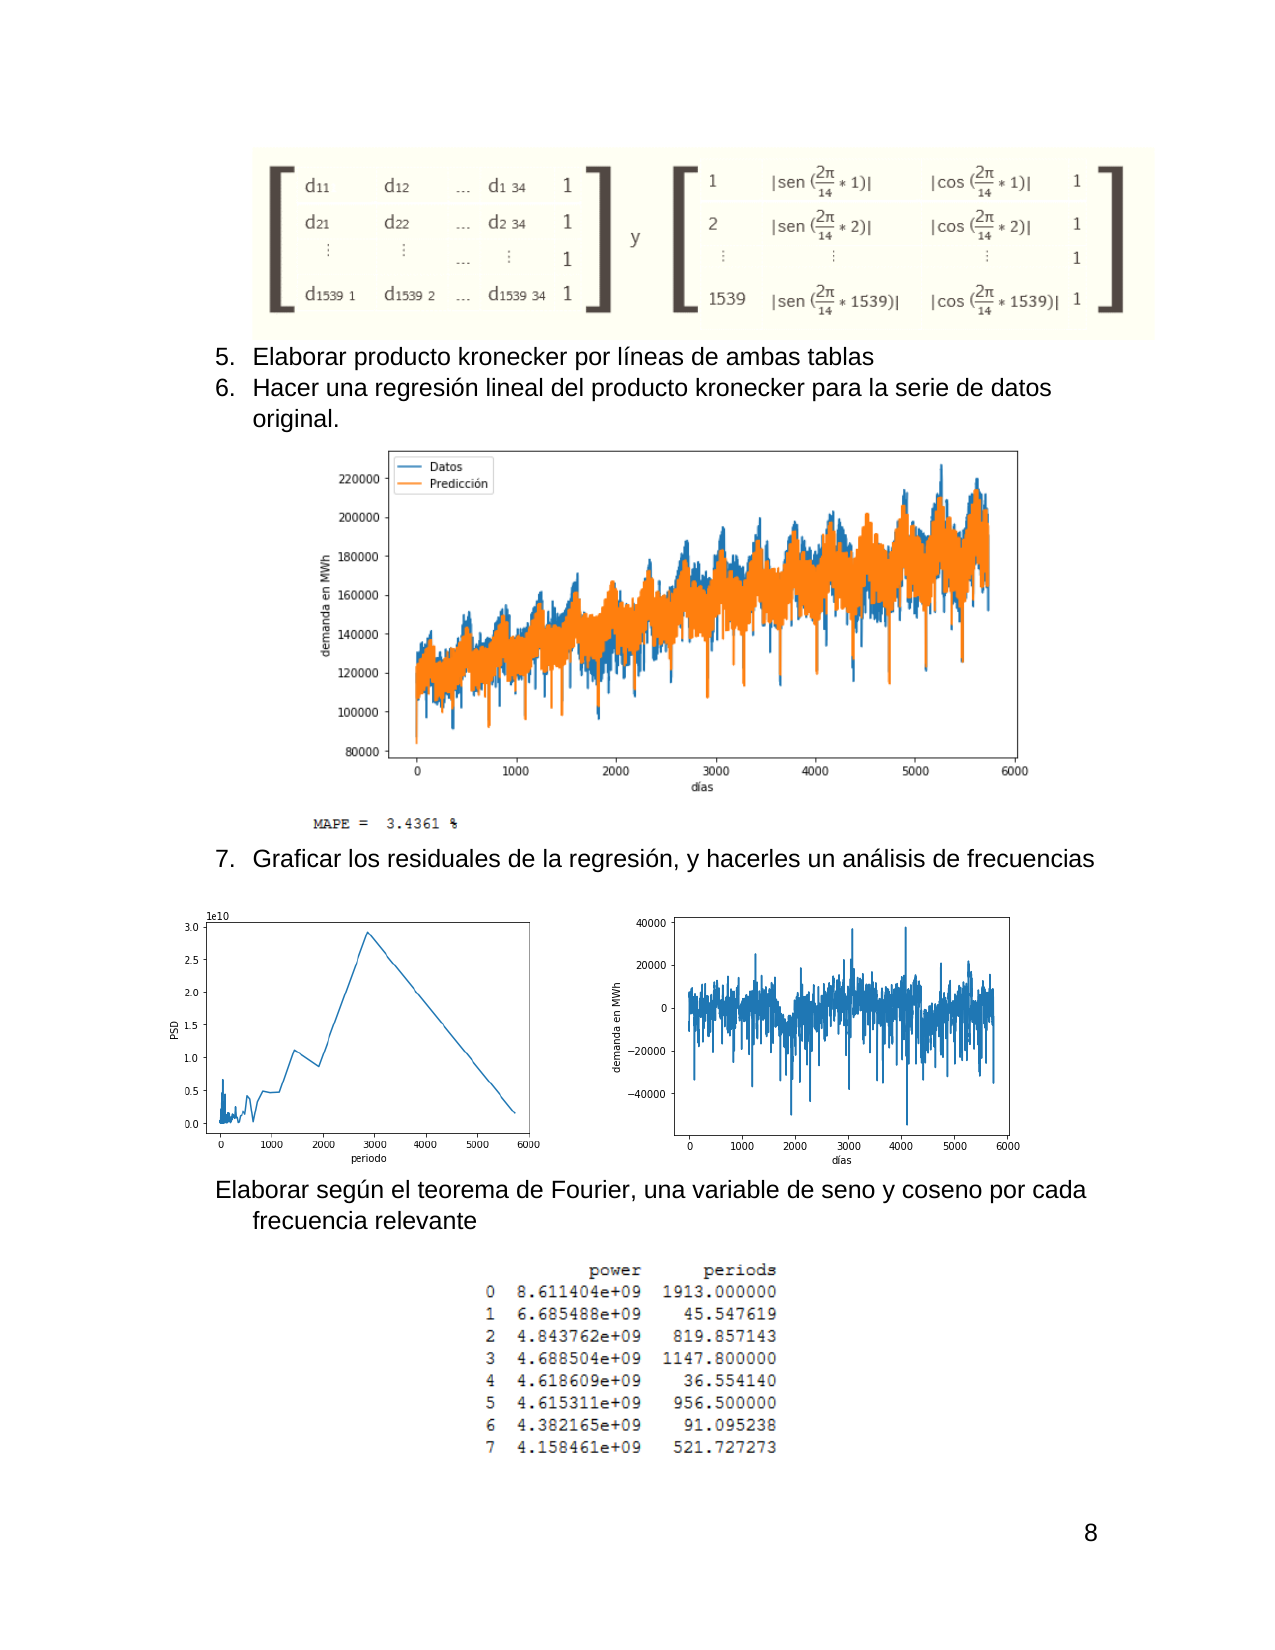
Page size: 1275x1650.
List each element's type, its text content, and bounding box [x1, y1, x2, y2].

picture [598, 905, 1037, 1171]
list Graficar los residuales de la regresión, y hacerles un análisis de frecuencias [215, 843, 1098, 872]
list Hacer una regresión lineal del producto kronecker para la serie de datos original. [215, 373, 1098, 433]
picture [476, 1253, 799, 1470]
picture [157, 905, 558, 1171]
picture [252, 147, 1155, 340]
picture [307, 435, 1043, 842]
list Elaborar producto kronecker por líneas de ambas tablas [215, 342, 1098, 371]
